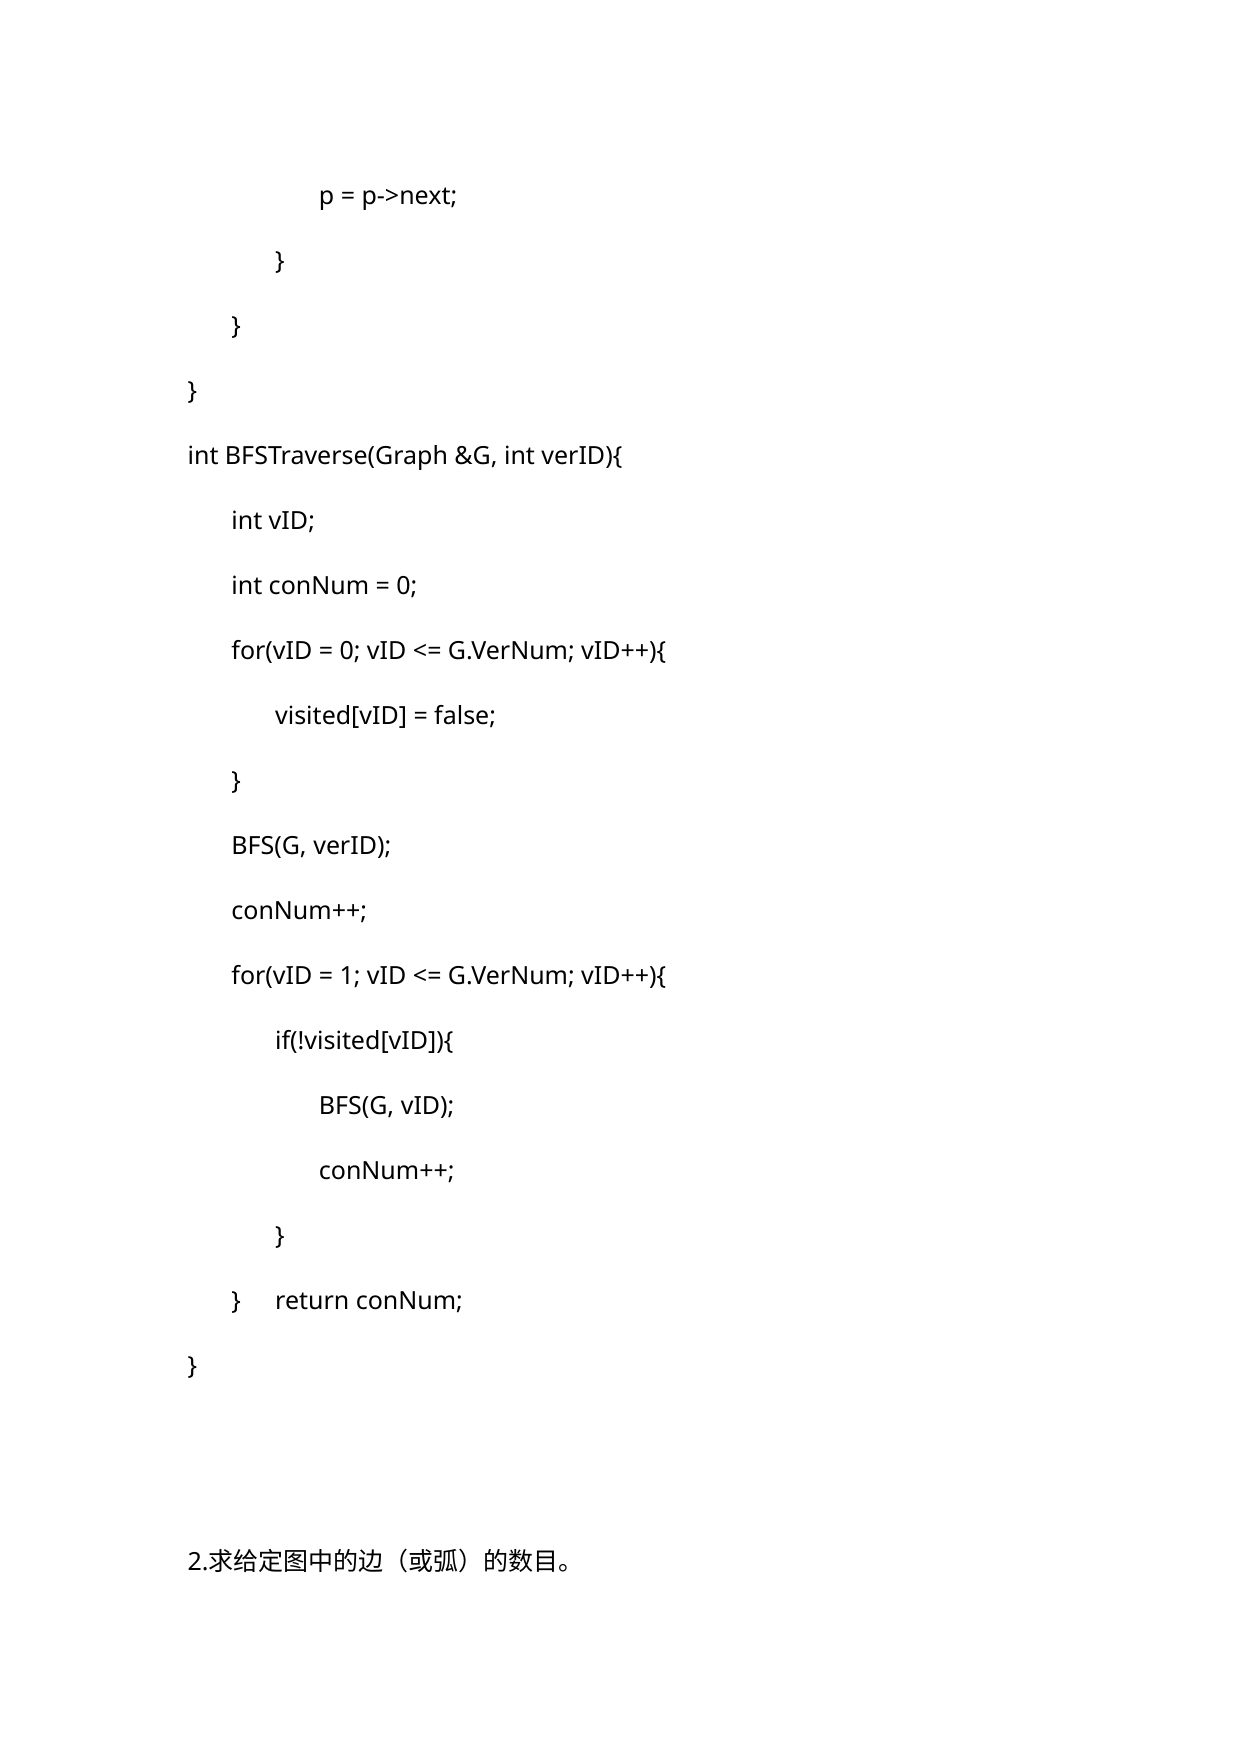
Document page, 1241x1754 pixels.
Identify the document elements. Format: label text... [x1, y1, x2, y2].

text if(!visited[vID]){ [187, 1007, 1053, 1072]
text int BFSTraverse(Graph &G, int verID){ [187, 422, 1053, 487]
text for(vID = 1; vID <= G.VerNum; vID++){ [187, 942, 1053, 1007]
text } return conNum; [187, 1267, 1053, 1332]
text 2.求给定图中的边（或弧）的数目。 [187, 1527, 1053, 1592]
text for(vID = 0; vID <= G.VerNum; vID++){ [187, 617, 1053, 682]
text } [187, 357, 1053, 422]
text } [187, 747, 1053, 812]
text } [187, 292, 1053, 357]
text } [187, 1202, 1053, 1267]
text conNum++; [187, 877, 1053, 942]
text int vID; [187, 487, 1053, 552]
text int conNum = 0; [187, 552, 1053, 617]
text } [187, 227, 1053, 292]
text visited[vID] = false; [187, 682, 1053, 747]
text BFS(G, vID); [187, 1072, 1053, 1137]
text conNum++; [187, 1137, 1053, 1202]
text } [187, 1332, 1053, 1397]
text BFS(G, verID); [187, 812, 1053, 877]
text p = p->next; [187, 162, 1053, 227]
